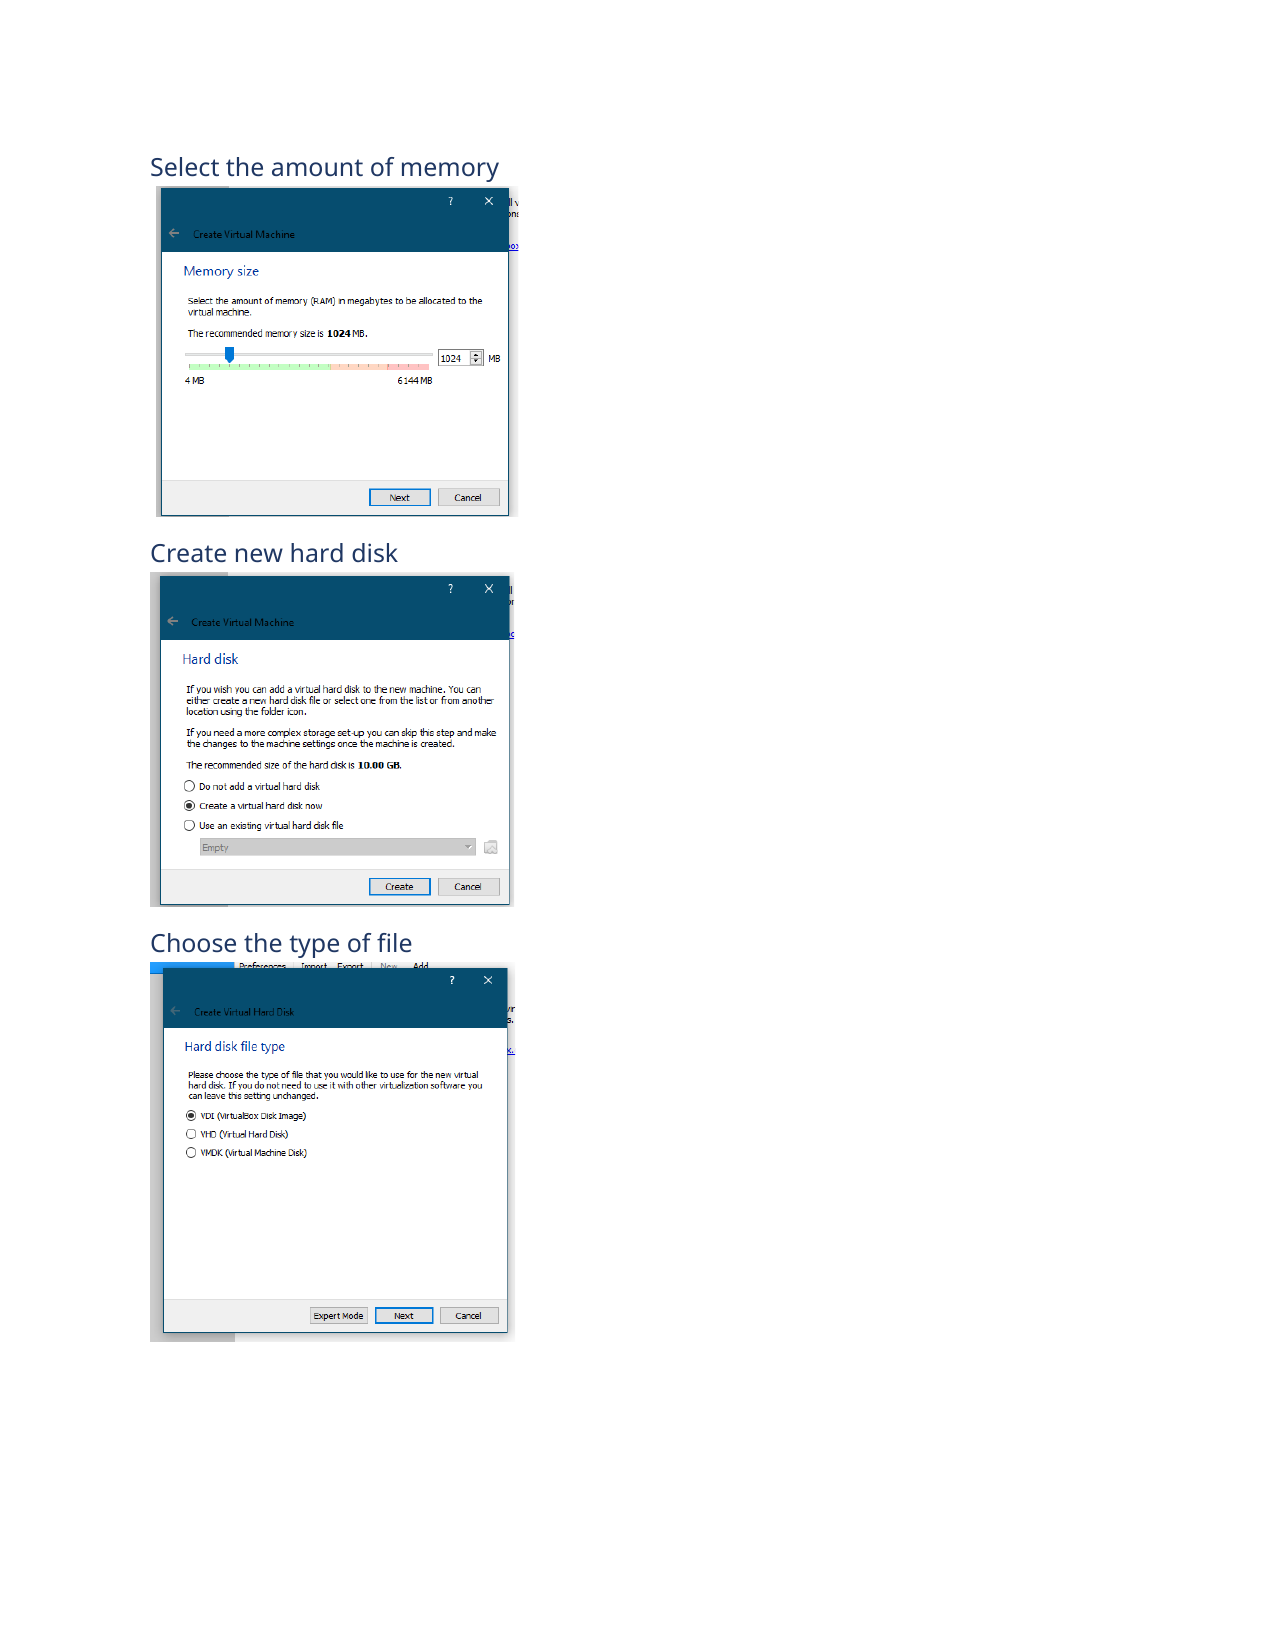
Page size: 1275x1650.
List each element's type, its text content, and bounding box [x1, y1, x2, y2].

picture [150, 572, 515, 907]
picture [163, 253, 507, 514]
subtitle Create new hard disk [150, 535, 1125, 569]
subtitle Select the amount of memory [150, 150, 1125, 184]
picture [156, 186, 519, 517]
picture [150, 962, 516, 1342]
subtitle Choose the type of file [150, 925, 1125, 959]
